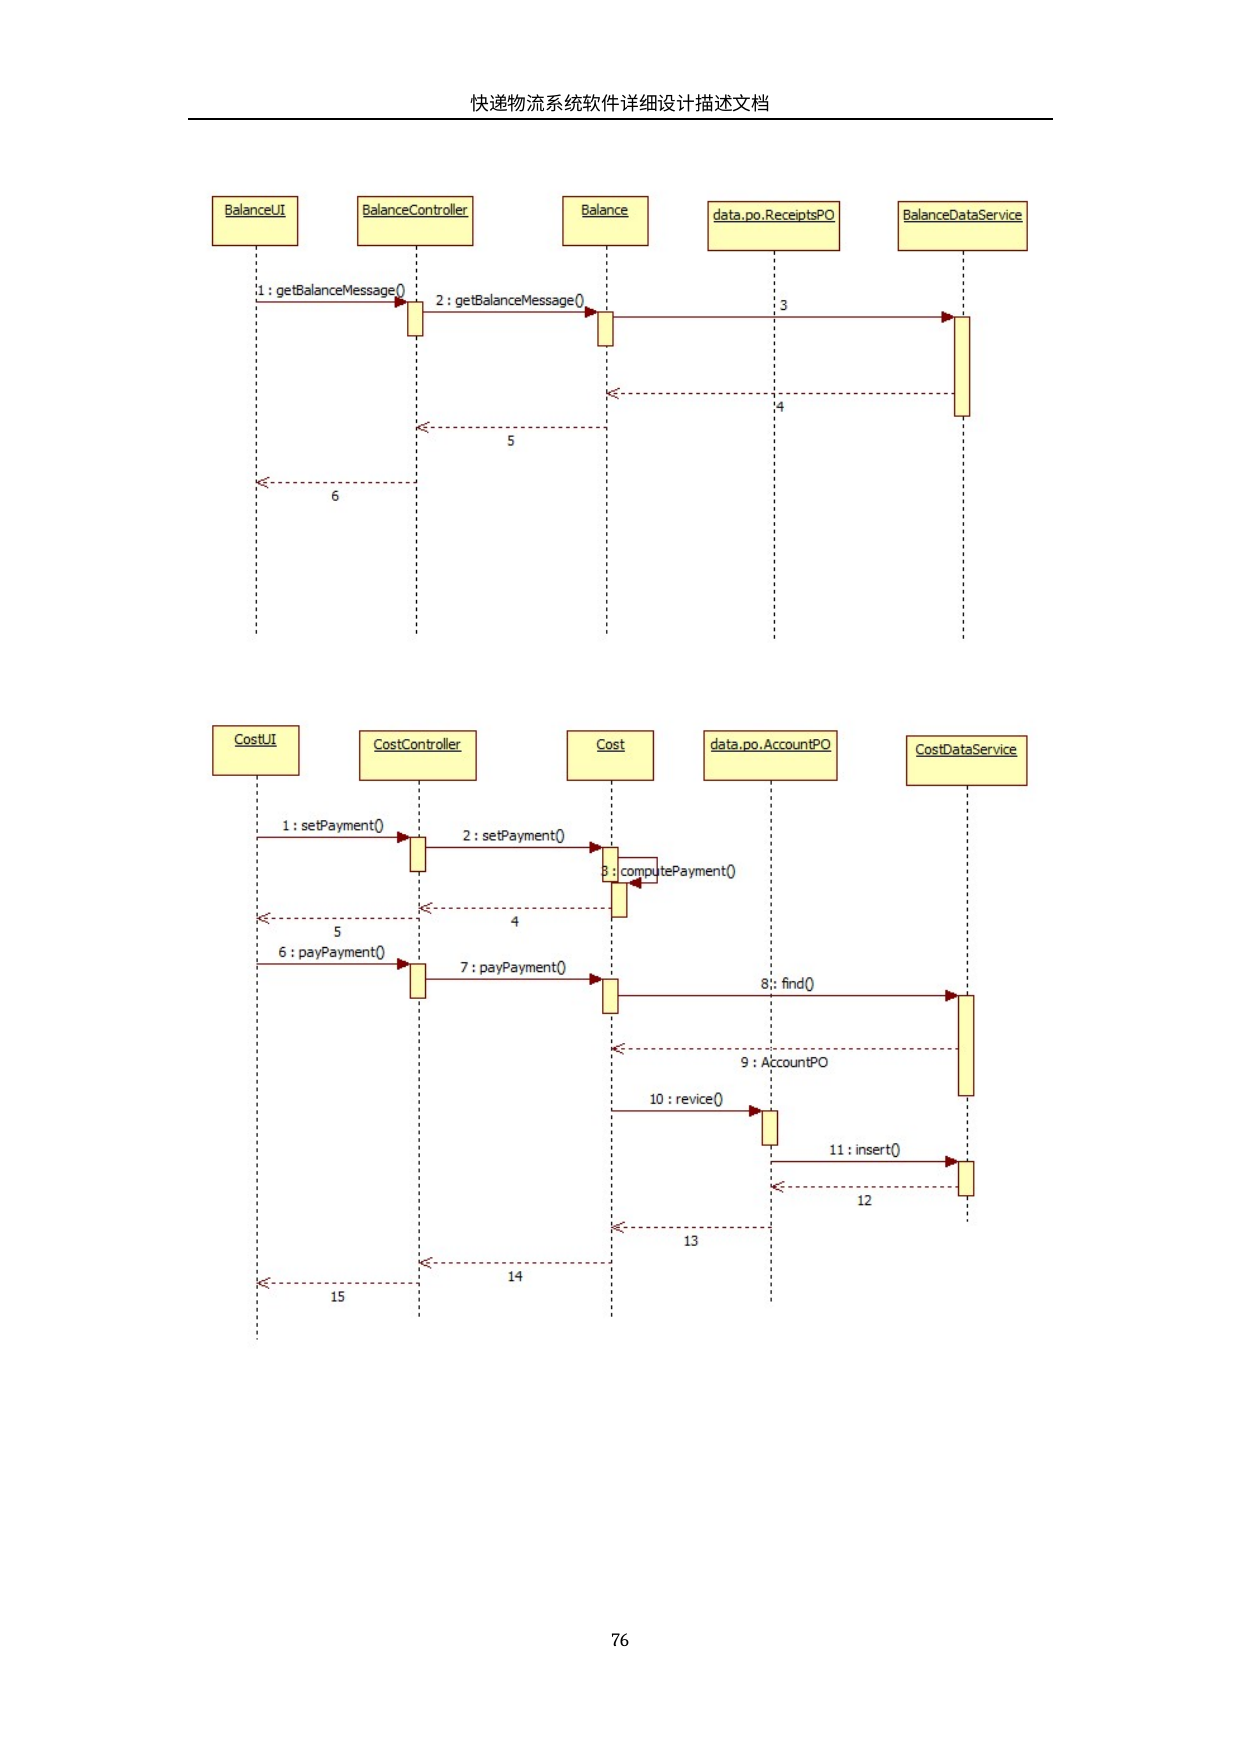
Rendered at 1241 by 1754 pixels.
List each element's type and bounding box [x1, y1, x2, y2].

picture [187, 172, 1053, 664]
picture [187, 700, 1053, 1365]
